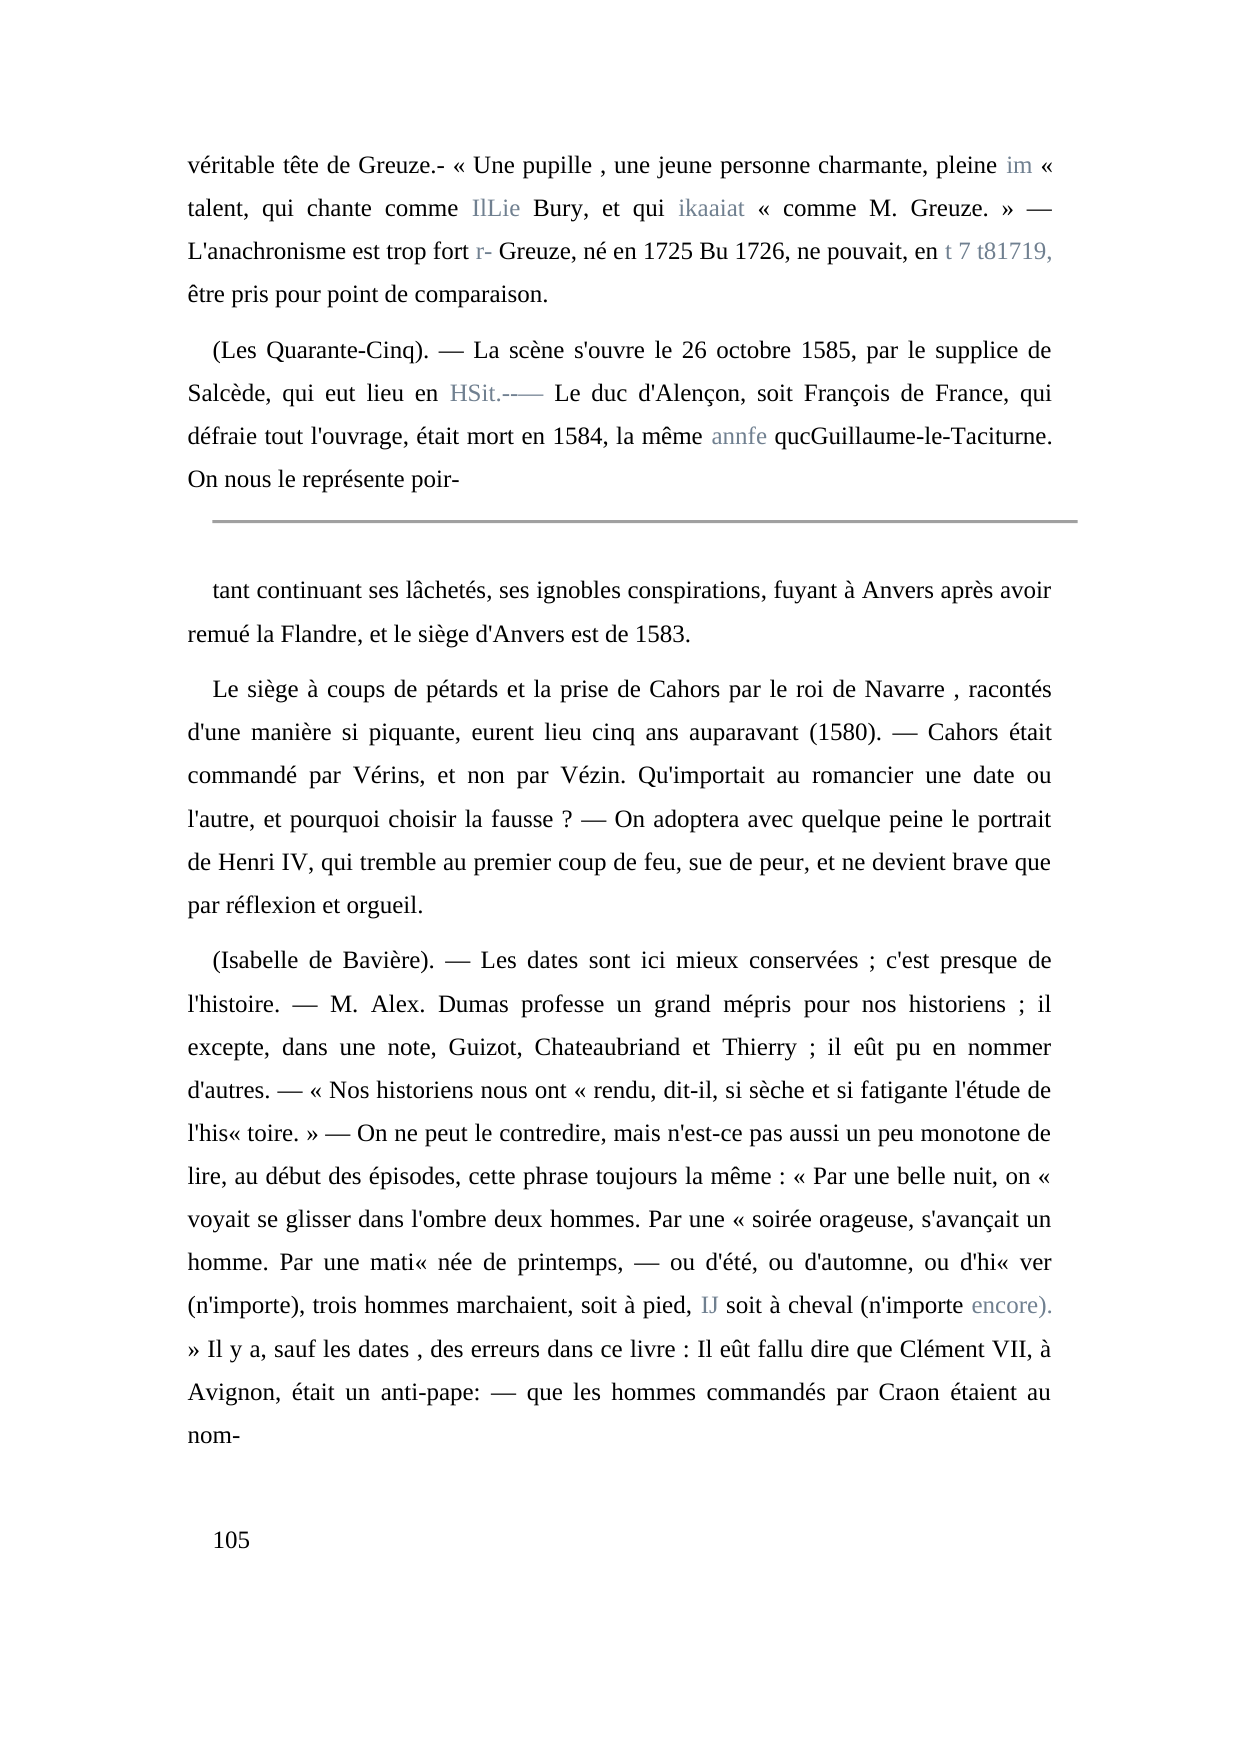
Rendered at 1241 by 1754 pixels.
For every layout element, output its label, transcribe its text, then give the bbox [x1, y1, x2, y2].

text (Les Quarante-Cinq). — La scène s'ouvre le 26 octobre 1585, par le supplice de Salcède, qui eut lieu en HSit.--— Le duc d'Alençon, soit François de France, qui défraie tout l'ouvrage, était mort en 1584, la même annfe qucGuillaume-le-Taciturne. On nous le représente poir- [187, 335, 1053, 493]
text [187, 150, 1053, 308]
text tant continuant ses lâchetés, ses ignobles conspirations, fuyant à Anvers après avoir remué la Flandre, et le siège d'Anvers est de 1583. [187, 576, 1053, 647]
text Le siège à coups de pétards et la prise de Cahors par le roi de Navarre , racontés d'une manière si piquante, eurent lieu cinq ans auparavant (1580). — Cahors était commandé par Vérins, et non par Vézin. Qu'importait au romancier une date ou l'autre, et pourquoi choisir la fausse ? — On adoptera avec quelque peine le portrait de Henri IV, qui tremble au premier coup de feu, sue de peur, et ne devient brave que par réflexion et orgueil. [187, 674, 1053, 919]
text (Isabelle de Bavière). — Les dates sont ici mieux conservées ; c'est presque de l'histoire. — M. Alex. Dumas professe un grand mépris pour nos historiens ; il excepte, dans une note, Guizot, Chateaubriand et Thierry ; il eût pu en nommer d'autres. — « Nos historiens nous ont « rendu, dit-il, si sèche et si fatigante l'étude de l'his« toire. » — On ne peut le contredire, mais n'est-ce pas aussi un peu monotone de lire, au début des épisodes, cette phrase toujours la même : « Par une belle nuit, on « voyait se glisser dans l'ombre deux hommes. Par une « soirée orageuse, s'avançait un homme. Par une mati« née de printemps, — ou d'été, ou d'automne, ou d'hi« ver (n'importe), trois hommes marchaient, soit à pied, IJ soit à cheval (n'importe encore). » Il y a, sauf les dates , des erreurs dans ce livre : Il eût fallu dire que Clément VII, à Avignon, était un anti-pape: — que les hommes commandés par Craon étaient au nom- [187, 946, 1053, 1449]
